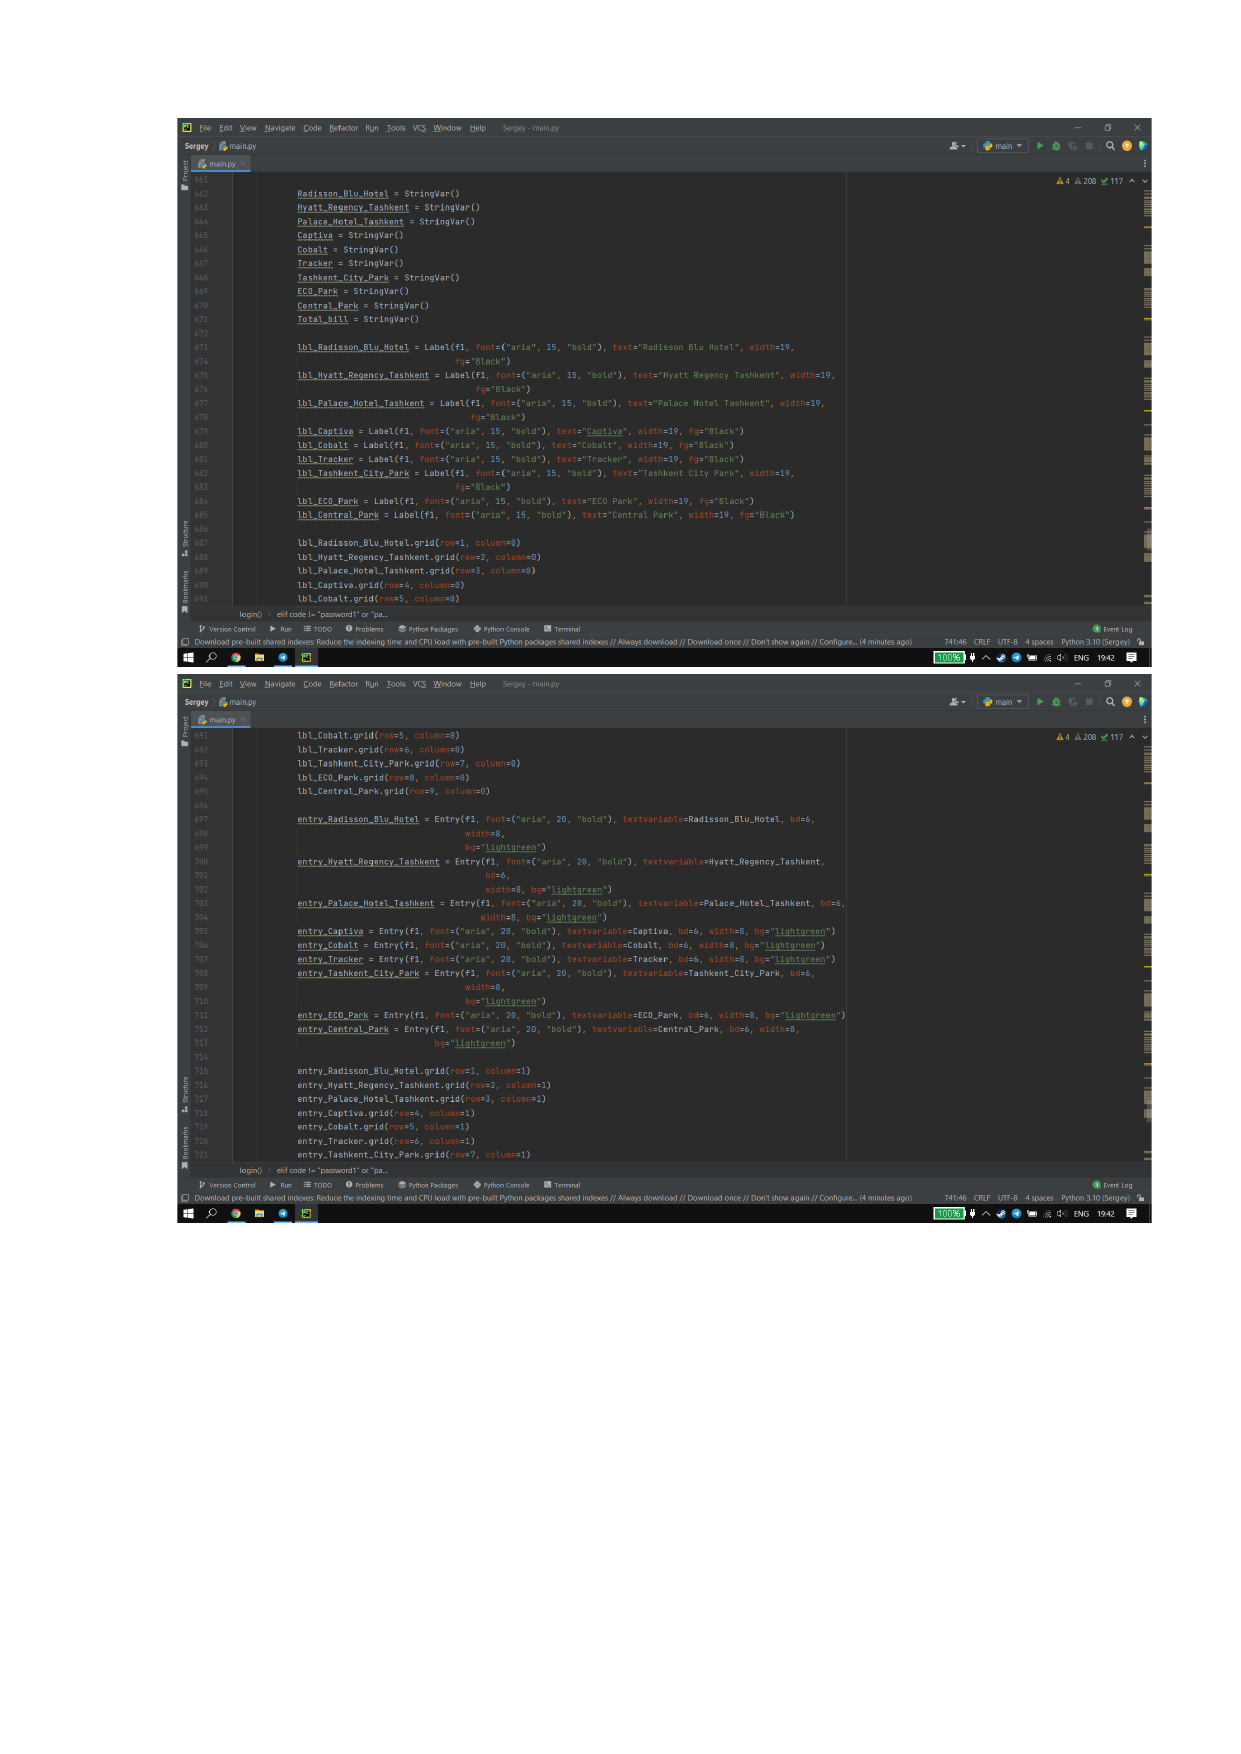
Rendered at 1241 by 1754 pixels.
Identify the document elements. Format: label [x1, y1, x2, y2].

picture [177, 118, 1152, 667]
picture [177, 674, 1152, 1223]
